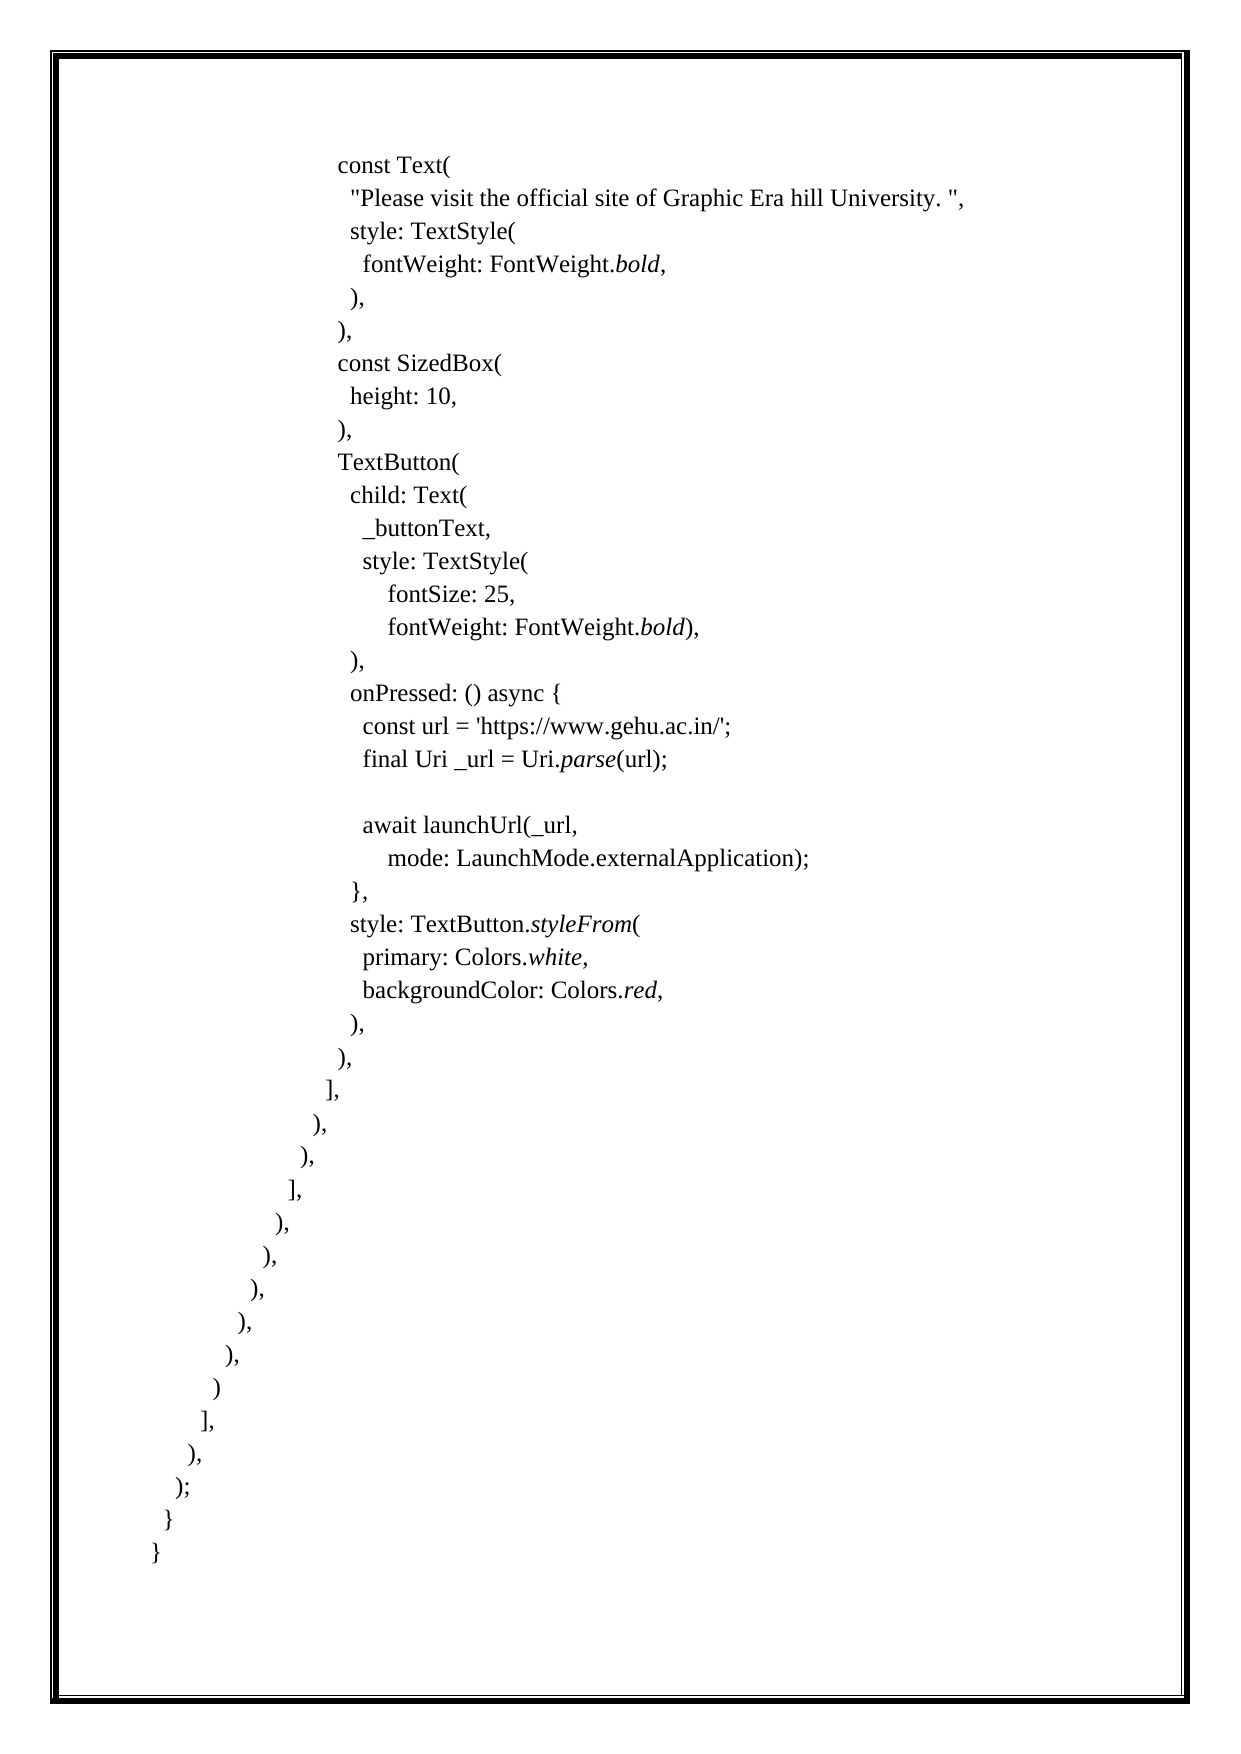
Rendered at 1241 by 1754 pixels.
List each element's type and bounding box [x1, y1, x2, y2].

text [150, 150, 1090, 1566]
